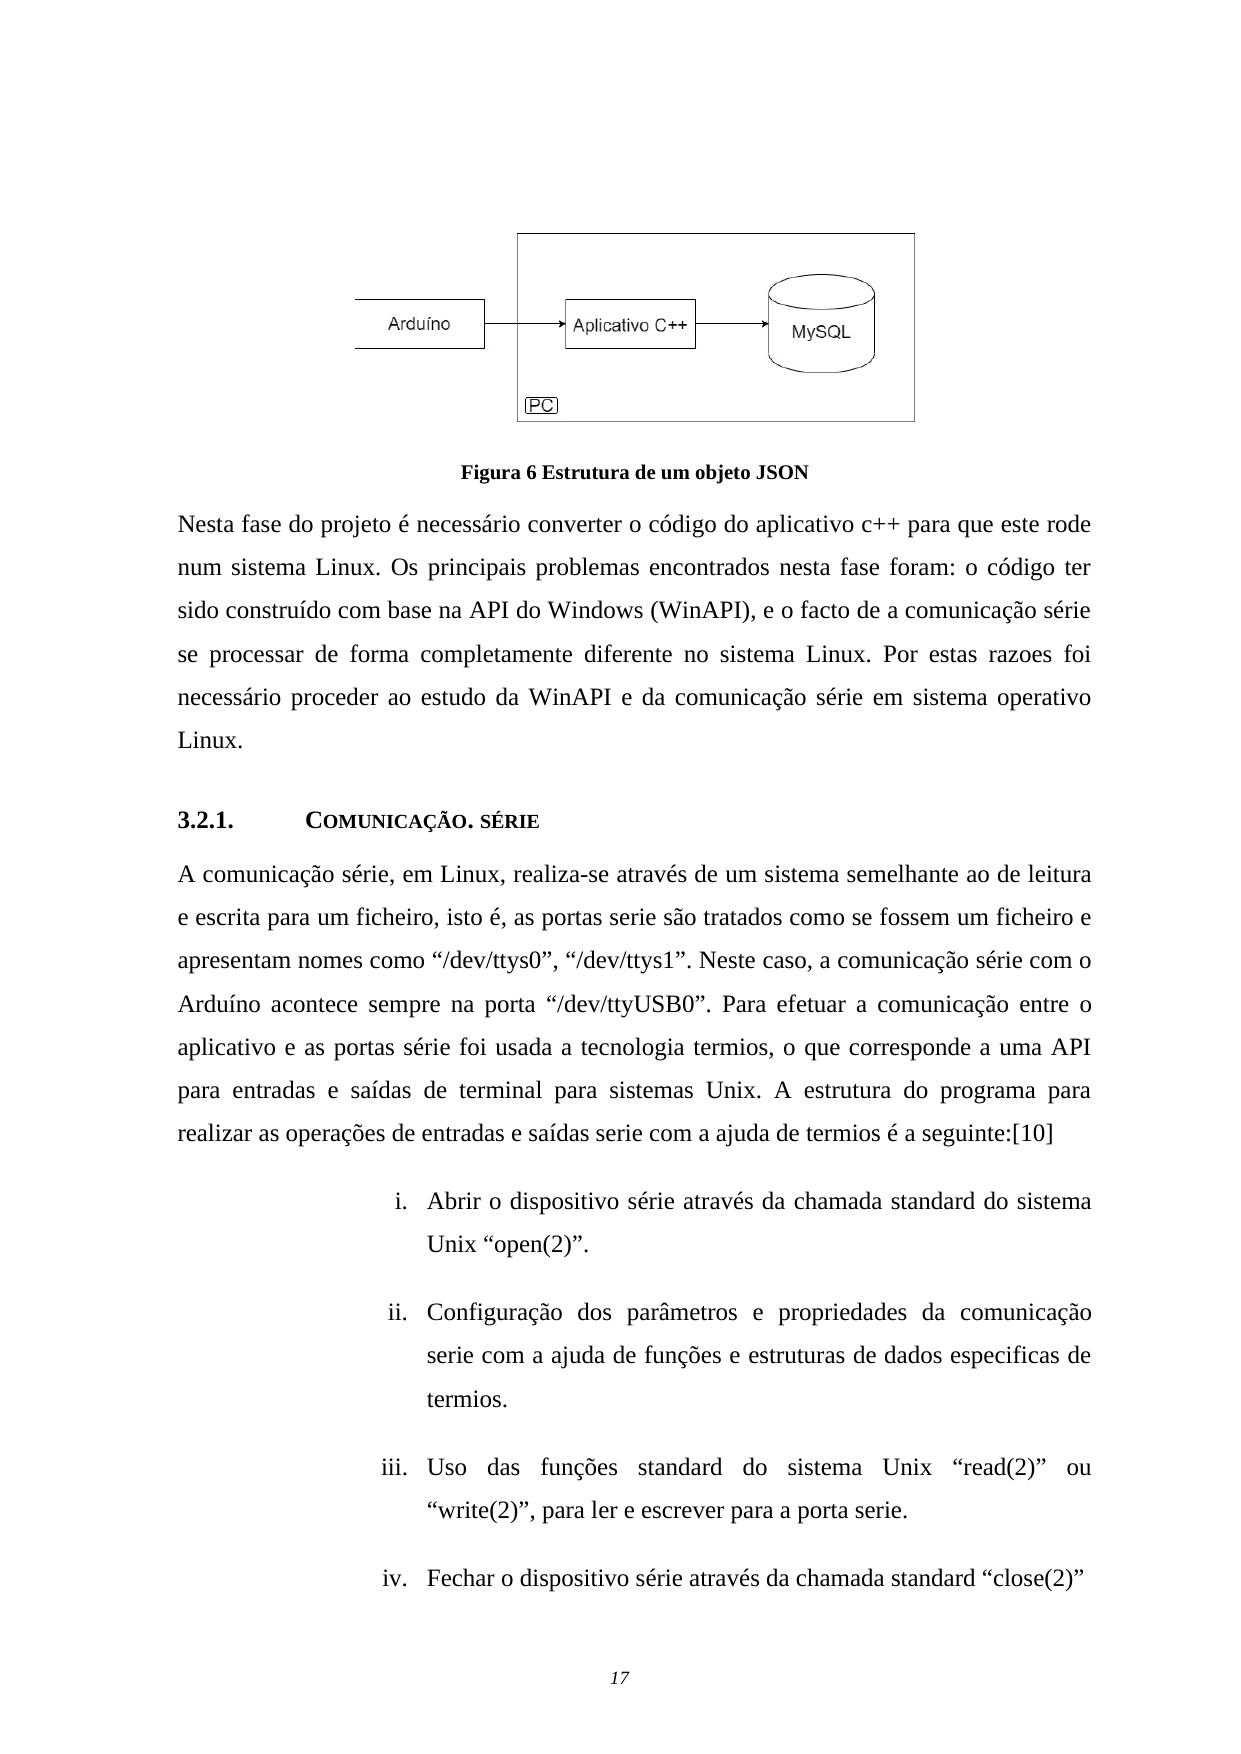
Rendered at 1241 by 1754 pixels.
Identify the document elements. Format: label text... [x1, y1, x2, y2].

text Comunicação. série [177, 806, 1092, 834]
text Nesta fase do projeto é necessário converter o código do aplicativo c++ para que este rode num sistema Linux. Os principais problemas encontrados nesta fase foram: o código ter sido construído com base na API do Windows (WinAPI), e o facto de a comunicação série se processar de forma completamente diferente no sistema Linux. Por estas razoes foi necessário proceder ao estudo da WinAPI e da comunicação série em sistema operativo Linux. [177, 509, 1092, 754]
text Figura 6 Estrutura de um objeto JSON [177, 447, 1092, 484]
list Configuração dos parâmetros e propriedades da comunicação serie com a ajuda de funções e estruturas de dados especificas de termios. [408, 1297, 1092, 1412]
list Uso das funções standard do sistema Unix “read(2)” ou “write(2)”, para ler e escrever para a porta serie. [408, 1452, 1092, 1524]
list Abrir o dispositivo série através da chamada standard do sistema Unix “open(2)”. [408, 1186, 1092, 1258]
picture [355, 233, 915, 422]
text A comunicação série, em Linux, realiza-se através de um sistema semelhante ao de leitura e escrita para um ficheiro, isto é, as portas serie são tratados como se fossem um ficheiro e apresentam nomes como “/dev/ttys0”, “/dev/ttys1”. Neste caso, a comunicação série com o Arduíno acontece sempre na porta “/dev/ttyUSB0”. Para efetuar a comunicação entre o aplicativo e as portas série foi usada a tecnologia termios, o que corresponde a uma API para entradas e saídas de terminal para sistemas Unix. A estrutura do programa para realizar as operações de entradas e saídas serie com a ajuda de termios é a seguinte:[10] [177, 859, 1092, 1147]
list Fechar o dispositivo série através da chamada standard “close(2)” [408, 1563, 1092, 1592]
